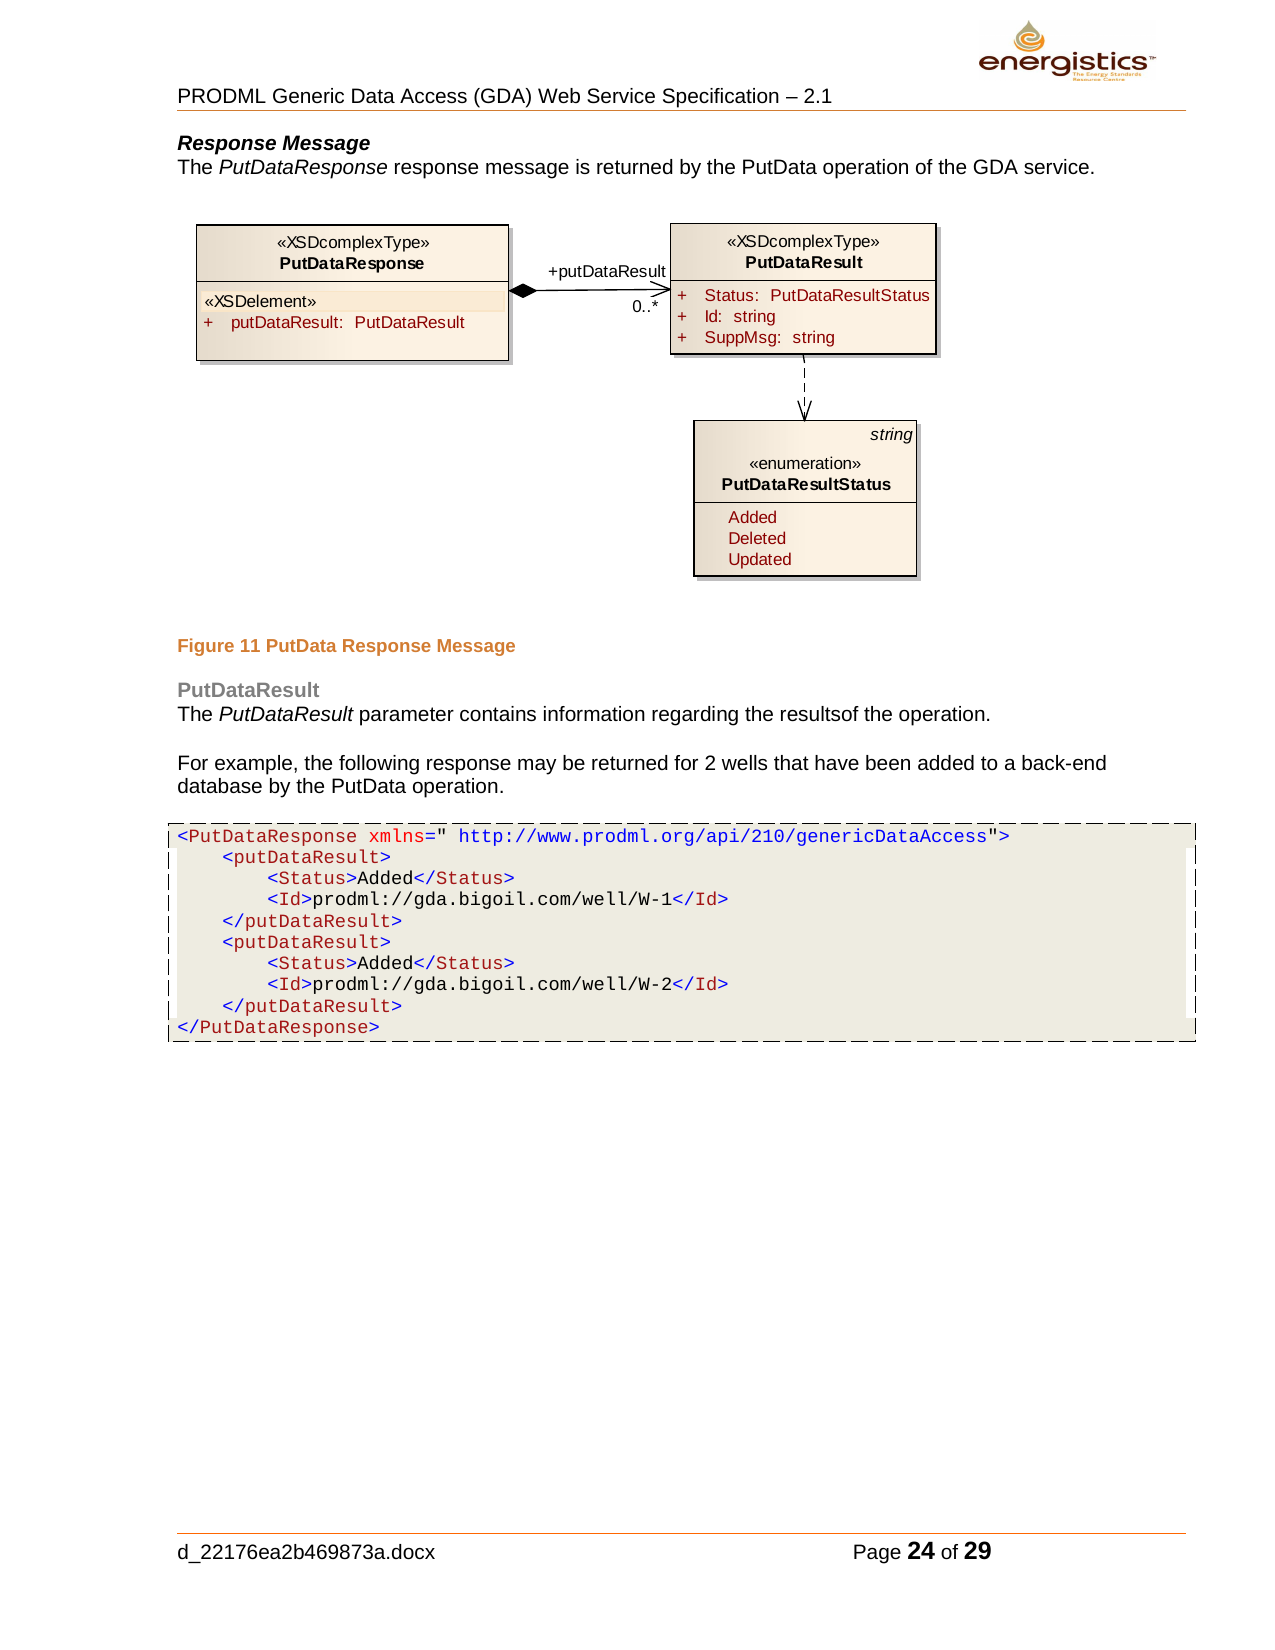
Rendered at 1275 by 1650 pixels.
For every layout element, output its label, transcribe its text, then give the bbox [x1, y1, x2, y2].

text <PutDataResponse xmlns=" http://www.prodml.org/api/210/genericDataAccess"> [168, 823, 1196, 848]
text <Status>Added</Status> [177, 954, 1186, 975]
text The PutDataResult parameter contains information regarding the resultsof the operation. [177, 701, 1186, 725]
picture [979, 20, 1157, 81]
text </putDataResult> [177, 911, 1186, 933]
text For example, the following response may be returned for 2 wells that have been added to a back-end database by the PutData operation. [177, 750, 1186, 798]
text The PutDataResponse response message is returned by the PutData operation of the GDA service. [177, 155, 1186, 179]
text <putDataResult> [177, 848, 1186, 869]
text </PutDataResponse> [168, 1014, 1196, 1042]
text <Status>Added</Status> [177, 869, 1186, 890]
text </putDataResult> [177, 996, 1186, 1014]
text <Id>prodml://gda.bigoil.com/well/W-2</Id> [177, 975, 1186, 996]
subtitle Response Message [177, 131, 1186, 155]
subtitle PutDataResult [177, 677, 1186, 701]
text <Id>prodml://gda.bigoil.com/well/W-1</Id> [177, 890, 1186, 911]
text <putDataResult> [177, 933, 1186, 954]
